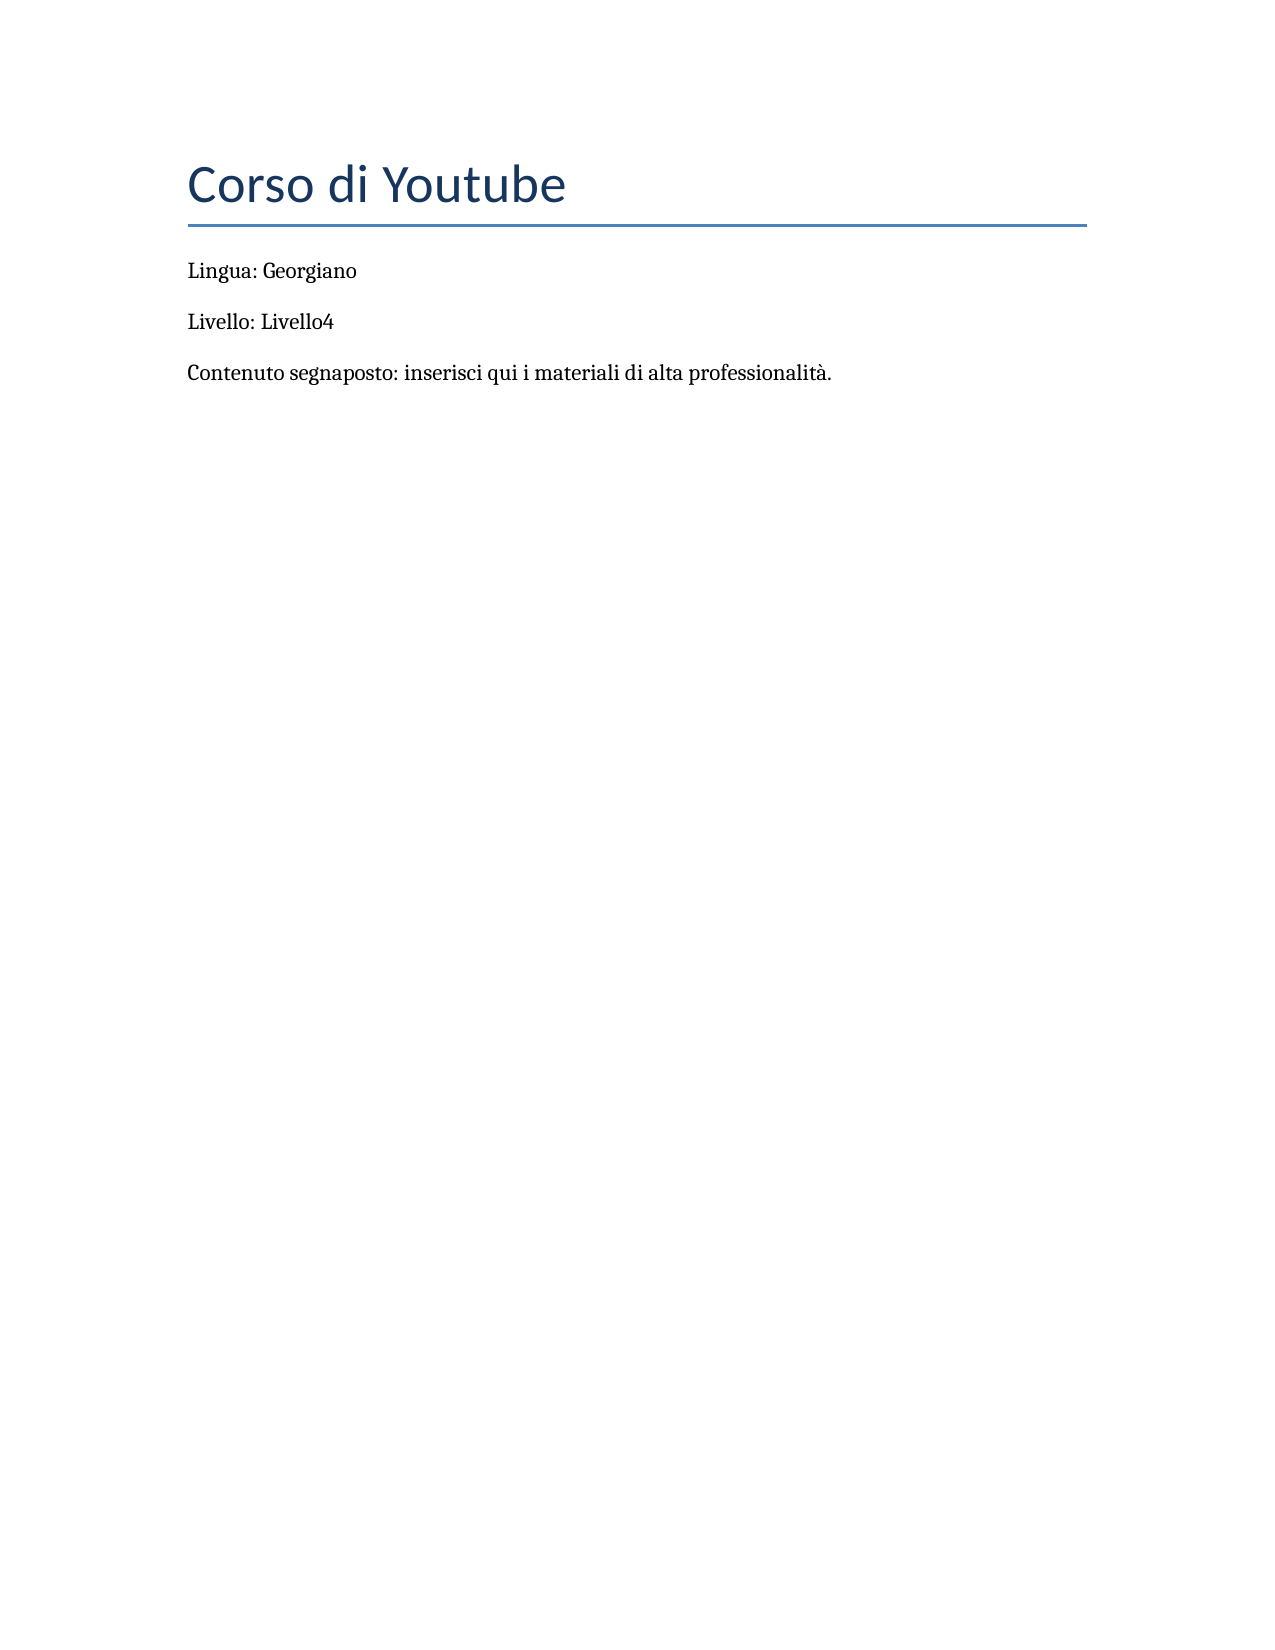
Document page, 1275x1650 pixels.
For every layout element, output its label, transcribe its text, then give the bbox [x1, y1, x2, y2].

text Livello: Livello4 [187, 309, 1087, 335]
title Corso di Youtube [187, 150, 1087, 227]
text Contenuto segnaposto: inserisci qui i materiali di alta professionalità. [187, 360, 1087, 386]
text Lingua: Georgiano [187, 258, 1087, 284]
